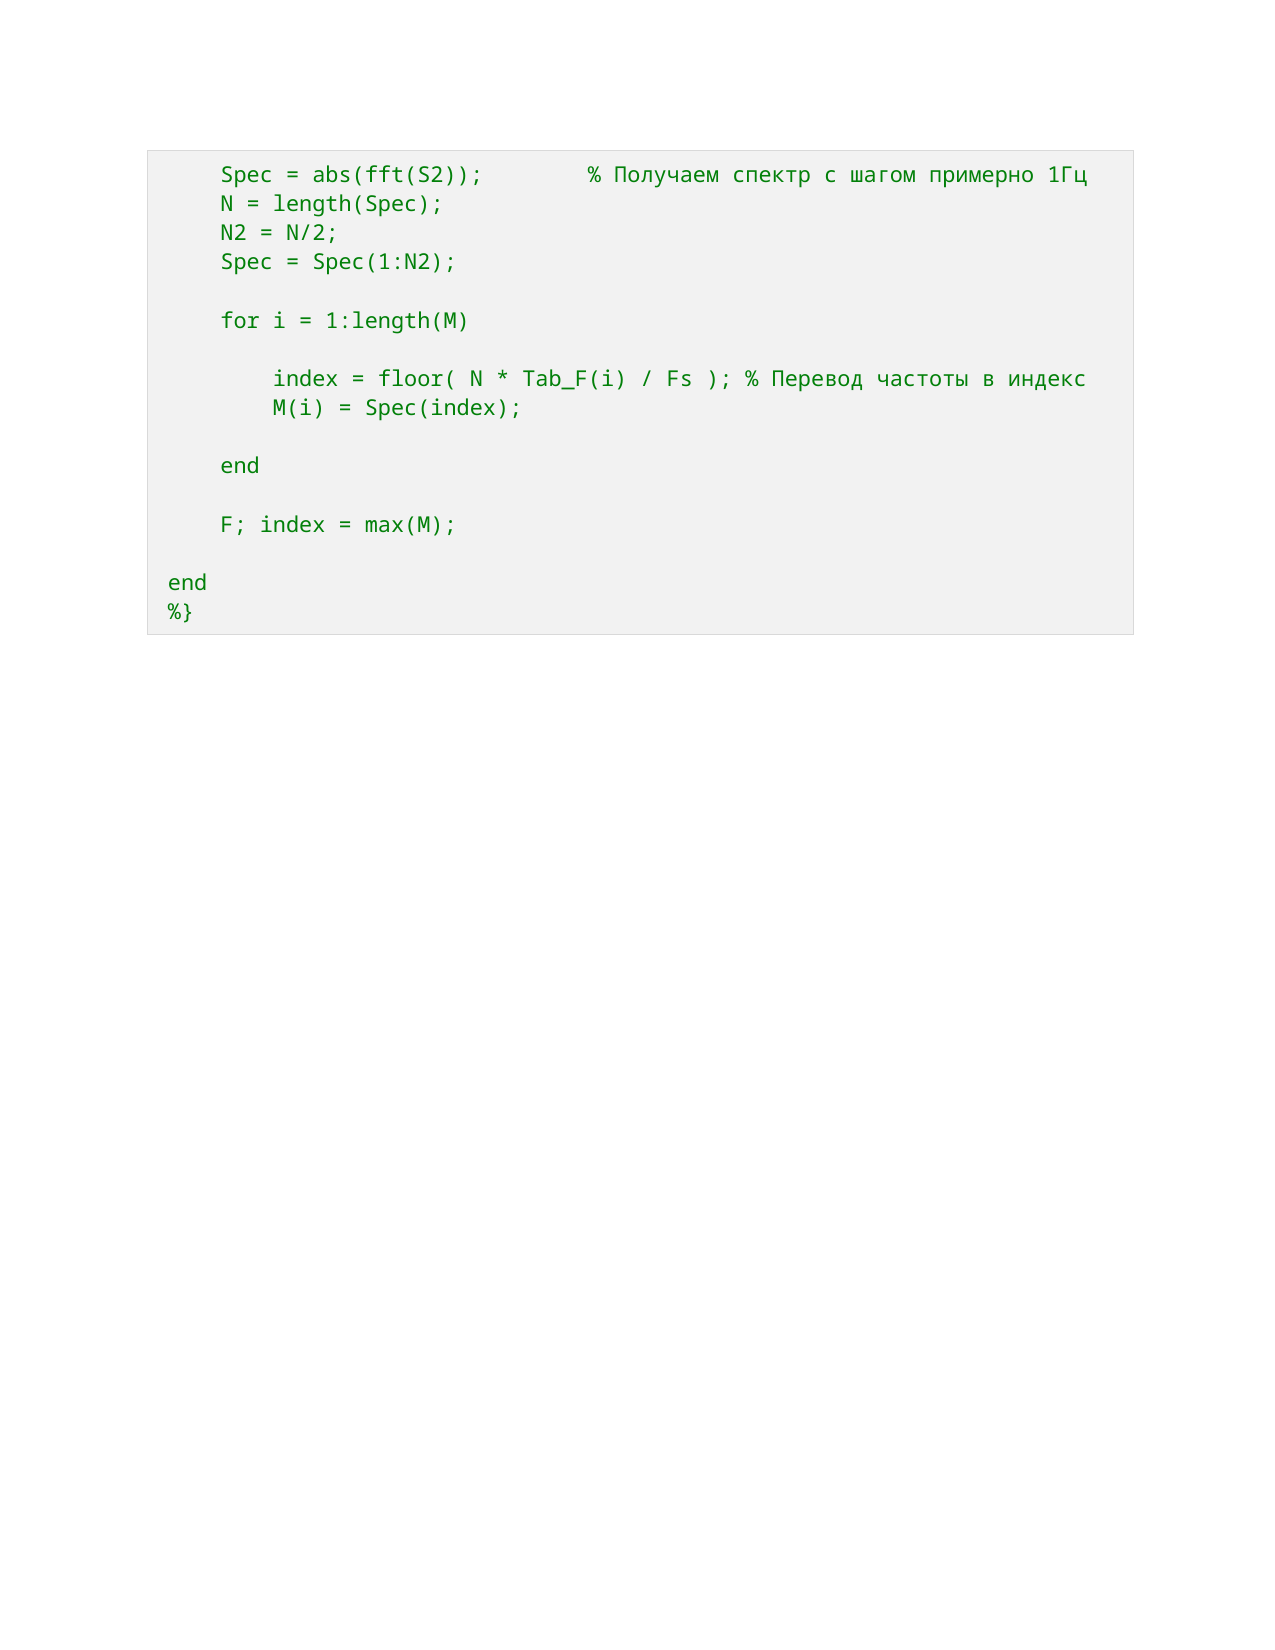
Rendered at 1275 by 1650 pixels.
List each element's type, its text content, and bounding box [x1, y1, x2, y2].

text index = floor( N * Tab_F(i) / Fs ); % Перевод частоты в индекс [148, 354, 1133, 383]
text Spec = Spec(1:N2); [148, 237, 1133, 267]
text F; index = max(M); [148, 500, 1133, 529]
text end [148, 442, 1133, 471]
text N = length(Spec); [148, 179, 1133, 208]
text Spec = abs(fft(S2)); % Получаем спектр с шагом примерно 1Гц [148, 151, 1133, 179]
text N2 = N/2; [148, 208, 1133, 237]
text end [148, 558, 1133, 587]
text M(i) = Spec(index); [148, 383, 1133, 412]
text %} [148, 587, 1133, 634]
text for i = 1:length(M) [148, 296, 1133, 325]
